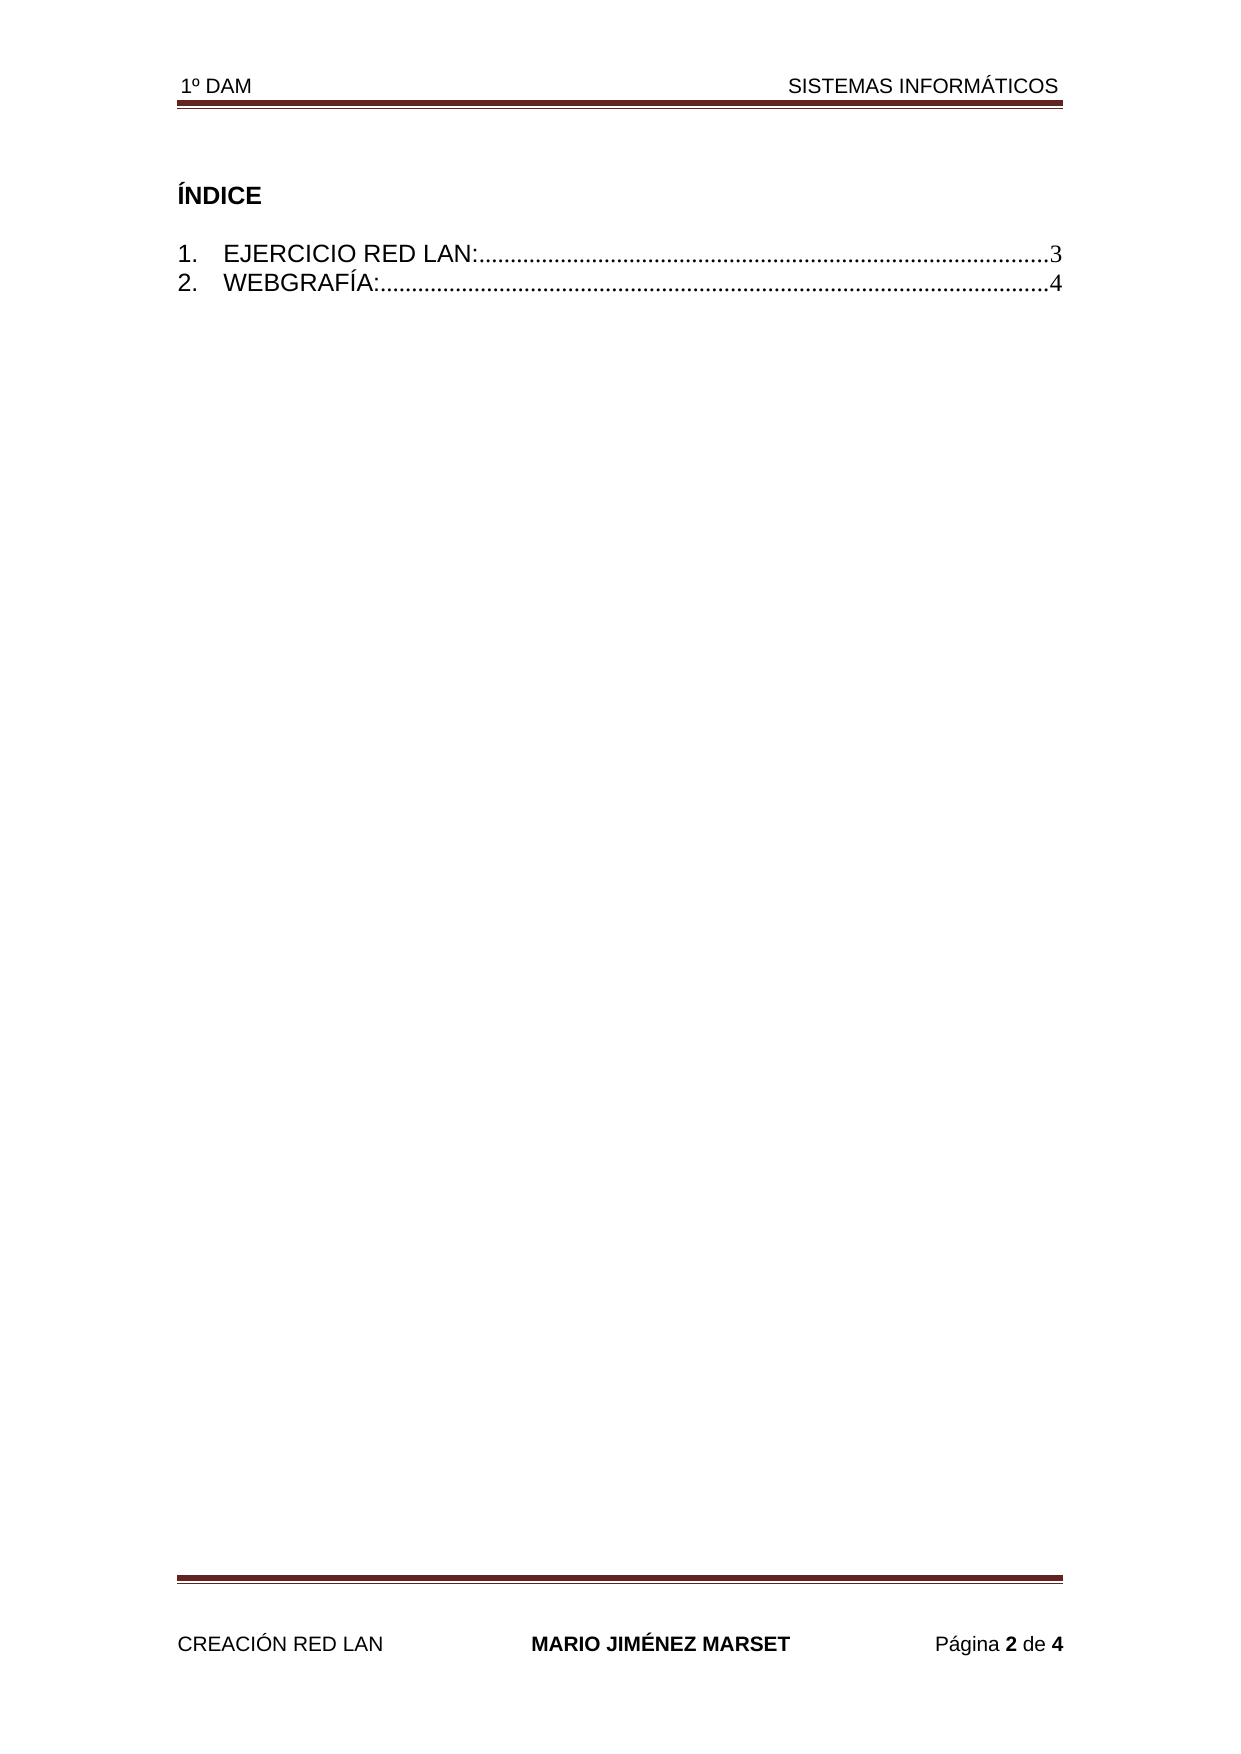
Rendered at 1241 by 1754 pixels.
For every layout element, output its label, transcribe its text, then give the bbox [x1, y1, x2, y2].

text ÍNDICE [177, 181, 1063, 210]
